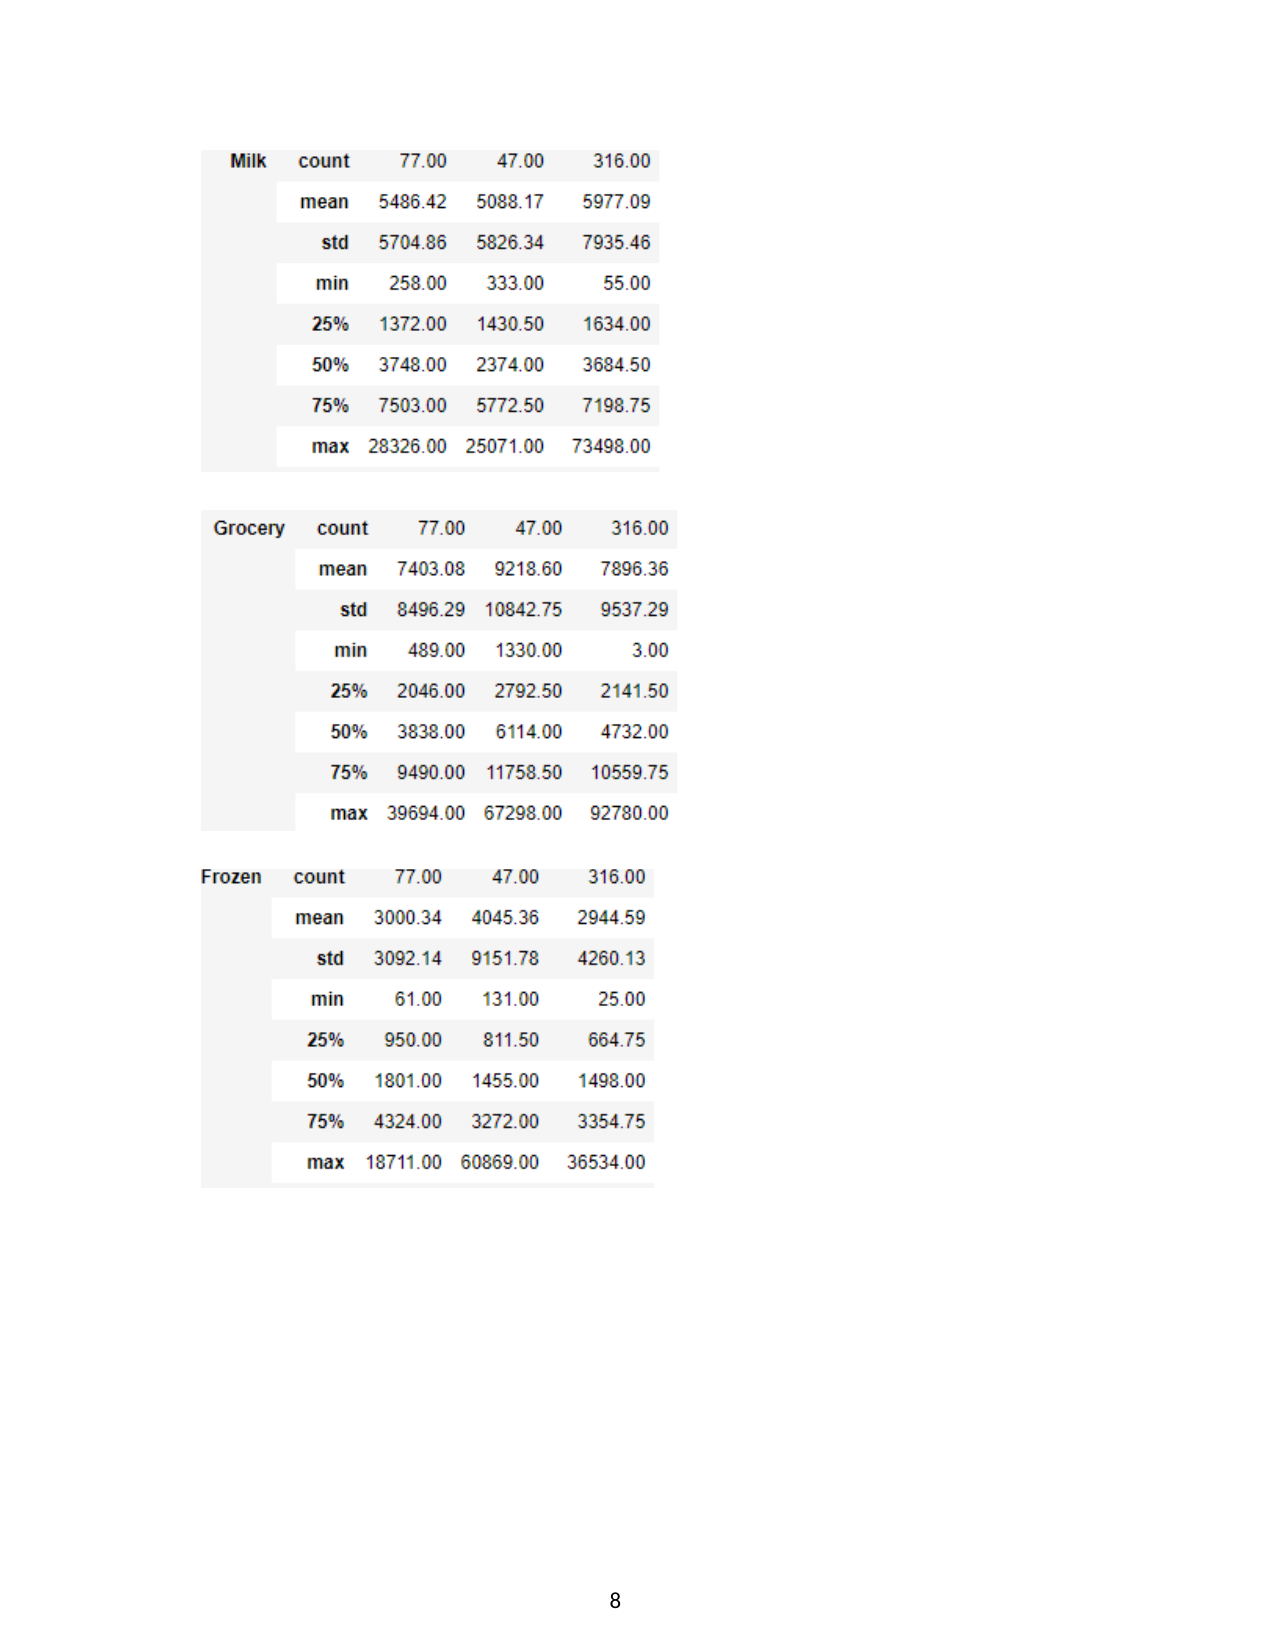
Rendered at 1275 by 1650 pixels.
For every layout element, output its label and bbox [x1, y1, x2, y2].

picture [201, 150, 694, 472]
picture [201, 869, 681, 1188]
picture [201, 510, 701, 831]
